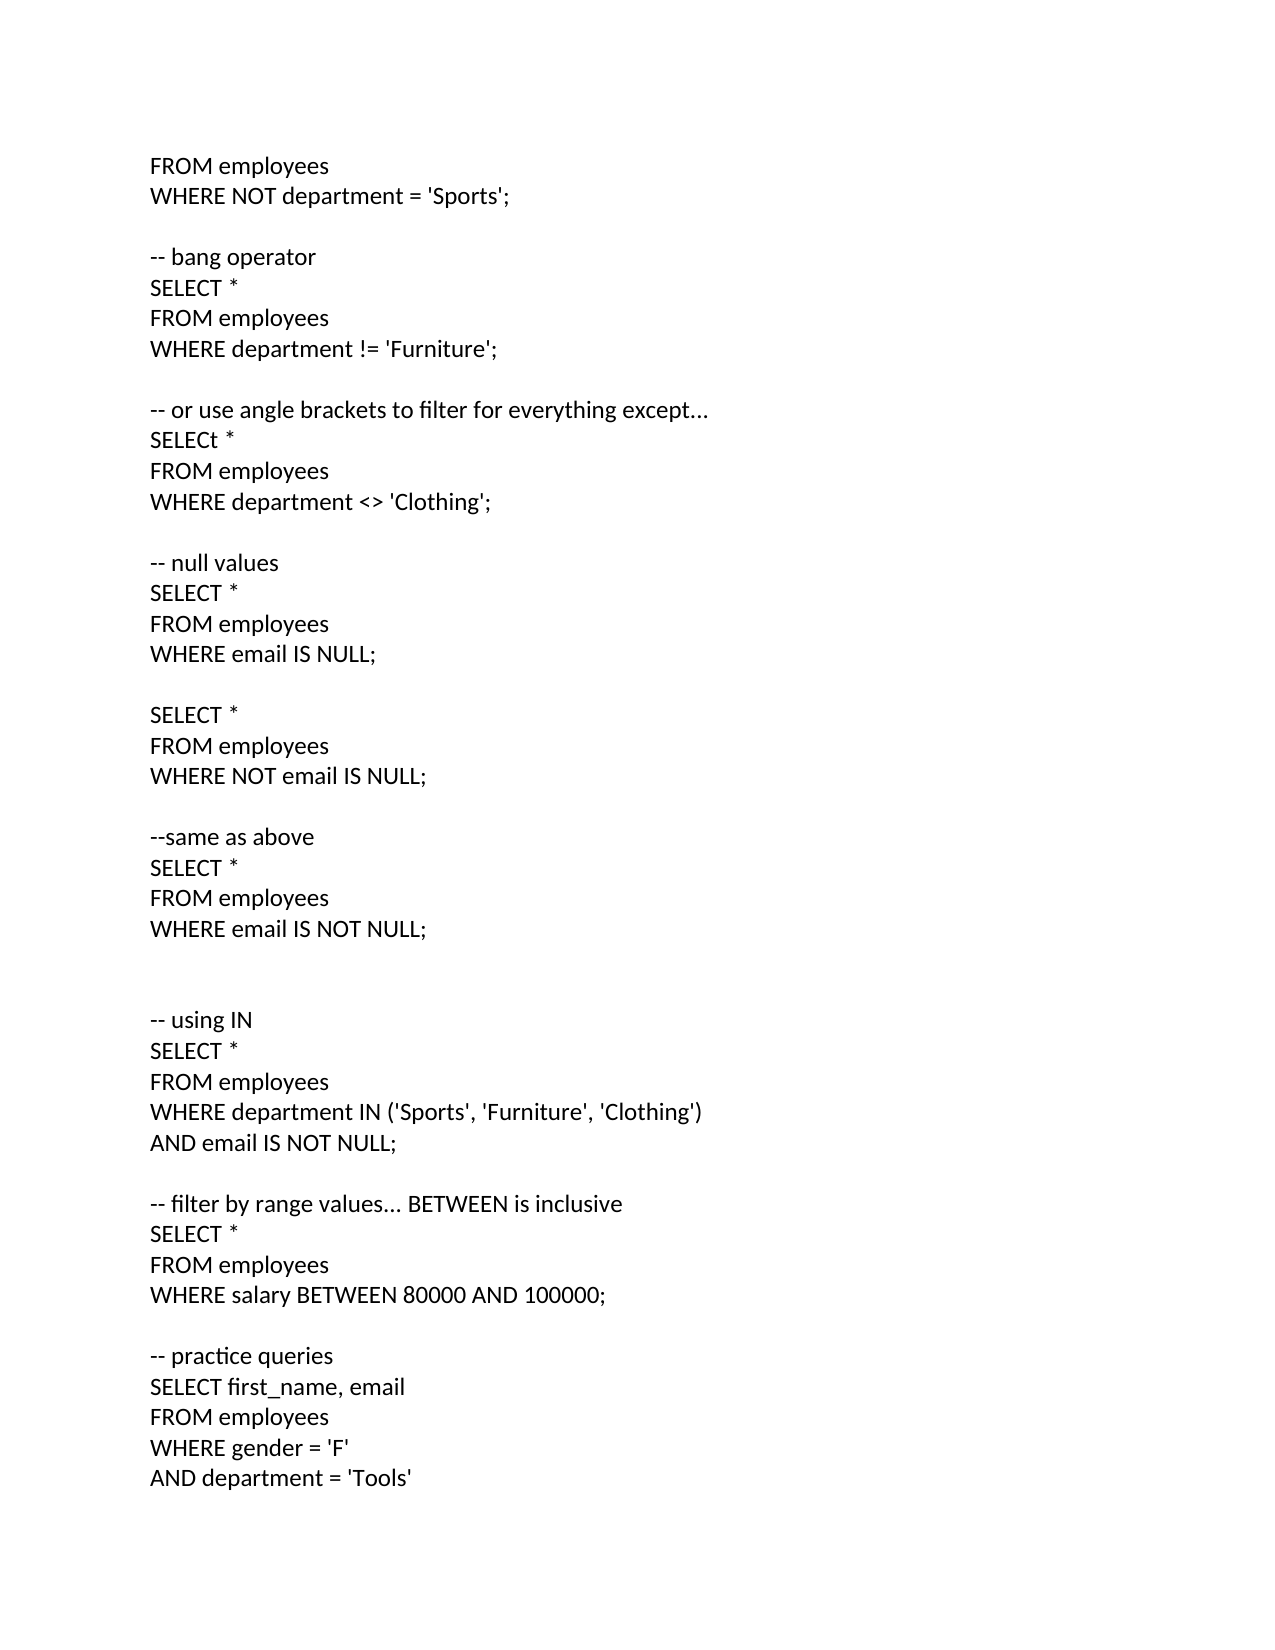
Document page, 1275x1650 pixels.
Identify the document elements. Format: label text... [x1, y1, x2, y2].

text SELECT * [150, 272, 1125, 303]
text WHERE gender = 'F' [150, 1432, 1125, 1462]
text WHERE NOT email IS NULL; [150, 760, 1125, 791]
text WHERE department <> 'Clothing'; [150, 486, 1125, 516]
text WHERE email IS NULL; [150, 638, 1125, 669]
text WHERE email IS NOT NULL; [150, 913, 1125, 943]
text AND email IS NOT NULL; [150, 1127, 1125, 1157]
text AND department = 'Tools' [150, 1462, 1125, 1493]
text WHERE department != 'Furniture'; [150, 333, 1125, 364]
text SELECT first_name, email [150, 1371, 1125, 1401]
text WHERE department IN ('Sports', 'Furniture', 'Clothing') [150, 1096, 1125, 1127]
text -- filter by range values... BETWEEN is inclusive [150, 1188, 1125, 1218]
text -- using IN [150, 1004, 1125, 1035]
text FROM employees [150, 882, 1125, 913]
text FROM employees [150, 608, 1125, 638]
text SELECT * [150, 852, 1125, 882]
text -- bang operator [150, 242, 1125, 272]
text SELECT * [150, 1035, 1125, 1066]
text FROM employees [150, 1249, 1125, 1279]
text FROM employees [150, 150, 1125, 181]
text SELECt * [150, 425, 1125, 455]
text WHERE salary BETWEEN 80000 AND 100000; [150, 1279, 1125, 1310]
text -- or use angle brackets to filter for everything except... [150, 394, 1125, 425]
text --same as above [150, 821, 1125, 852]
text FROM employees [150, 303, 1125, 333]
text WHERE NOT department = 'Sports'; [150, 181, 1125, 211]
text FROM employees [150, 1066, 1125, 1096]
text -- null values [150, 547, 1125, 577]
text SELECT * [150, 577, 1125, 608]
text SELECT * [150, 1218, 1125, 1249]
text FROM employees [150, 730, 1125, 760]
text SELECT * [150, 699, 1125, 730]
text FROM employees [150, 455, 1125, 486]
text -- practice queries [150, 1340, 1125, 1371]
text FROM employees [150, 1401, 1125, 1432]
